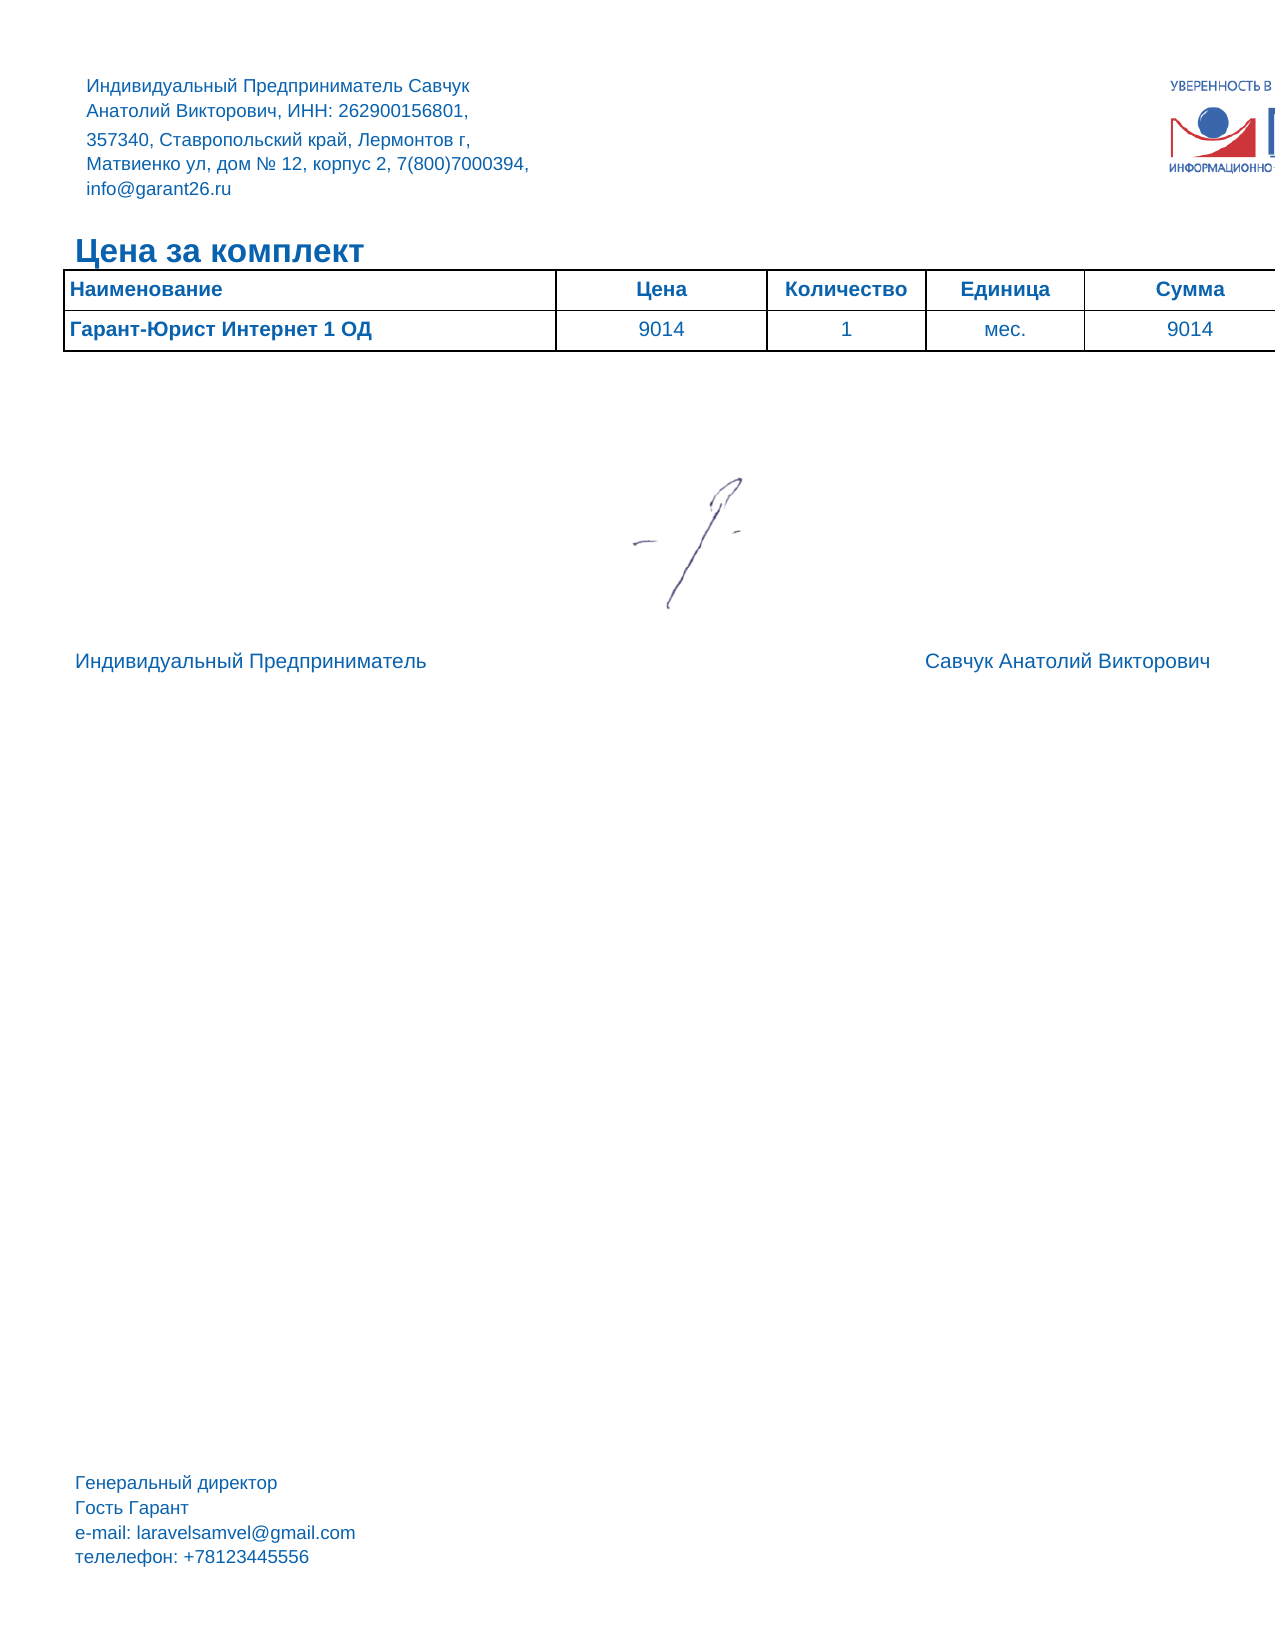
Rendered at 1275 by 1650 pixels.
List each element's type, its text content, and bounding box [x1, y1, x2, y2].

table_cell [1087, 313, 1274, 349]
table_cell [769, 313, 923, 349]
picture [576, 423, 827, 656]
table_cell [558, 313, 764, 349]
text Цена за комплект [75, 231, 1200, 269]
table_header [769, 272, 923, 308]
table_header [490, 426, 913, 907]
table_header [928, 272, 1082, 308]
table_header Индивидуальный Предприниматель [65, 426, 488, 907]
table_cell [928, 313, 1082, 349]
table_header [558, 272, 764, 308]
picture [1162, 74, 1275, 181]
table_header Савчук Анатолий Викторович [915, 426, 1274, 907]
table_header [1087, 272, 1274, 308]
table_header [66, 272, 554, 308]
table_cell [66, 313, 554, 349]
